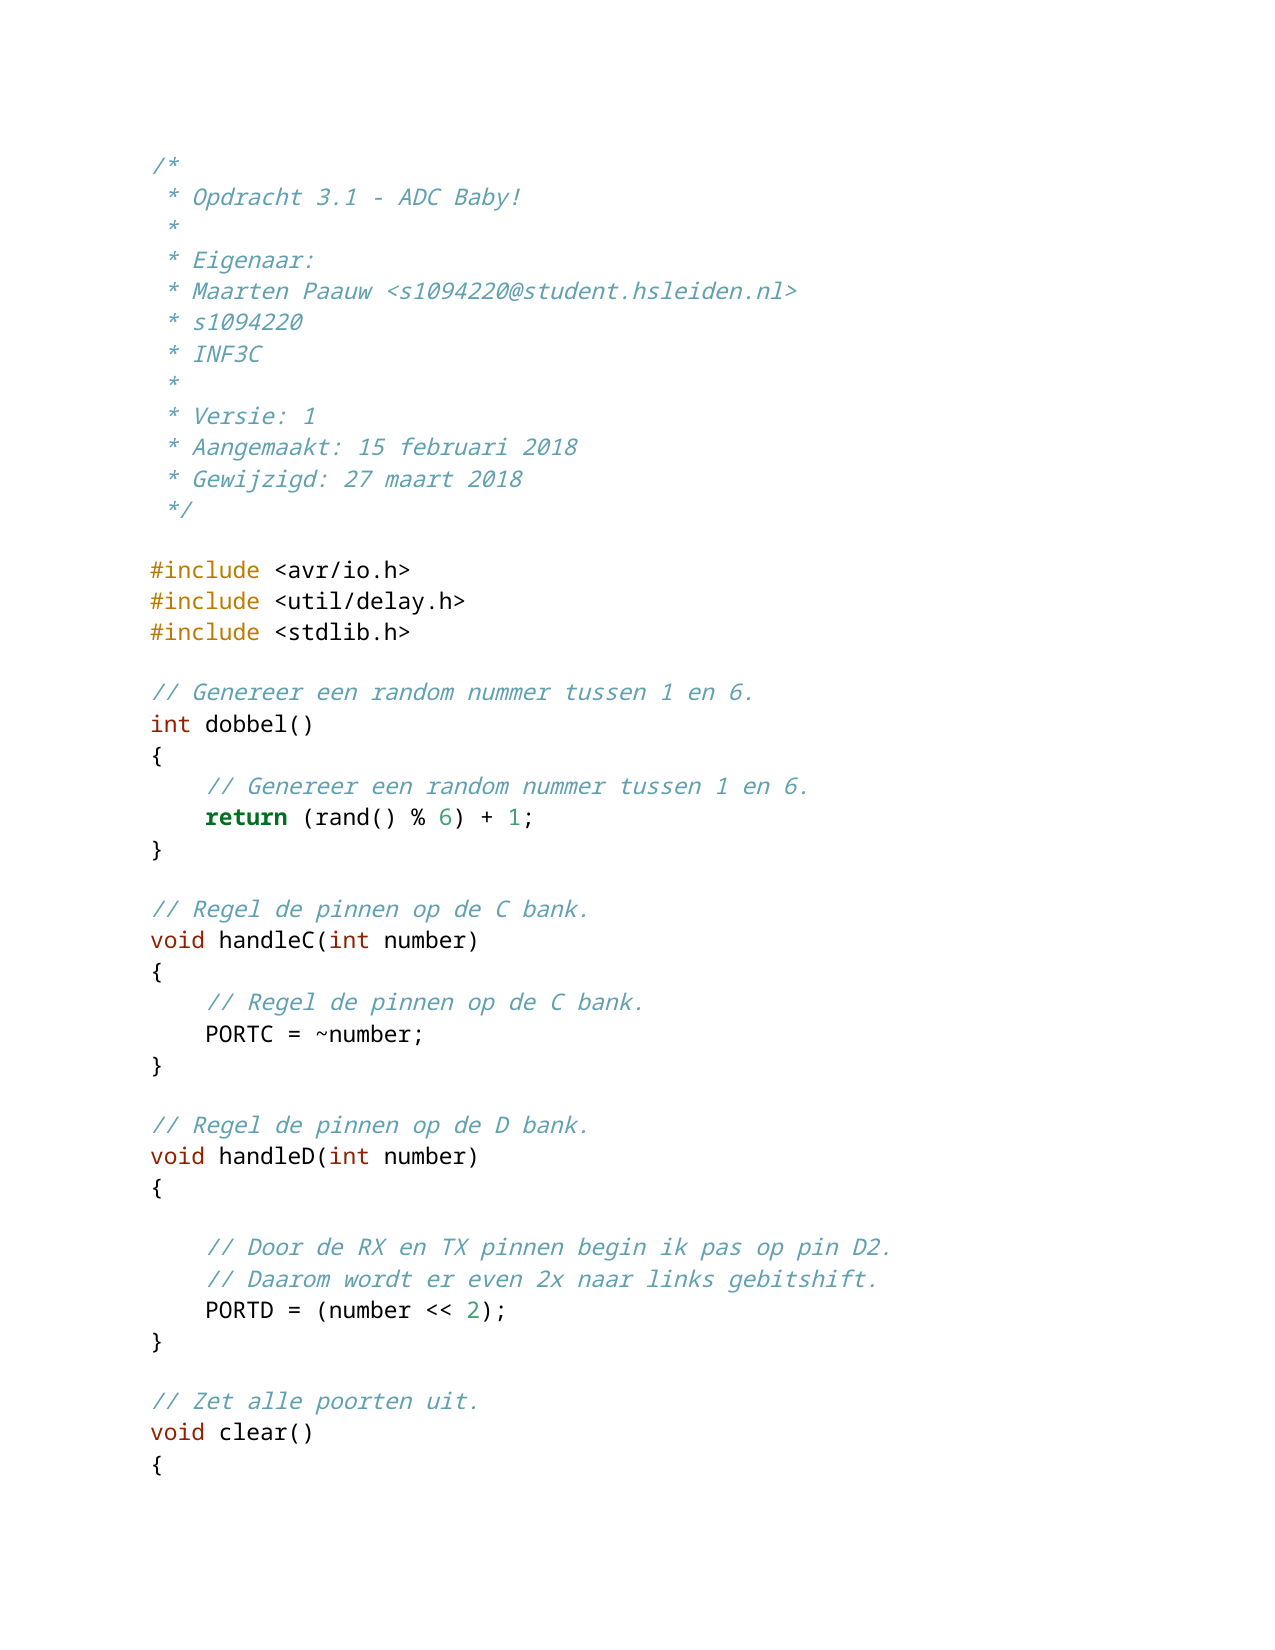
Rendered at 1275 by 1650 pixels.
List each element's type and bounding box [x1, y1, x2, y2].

text [150, 150, 1125, 1479]
